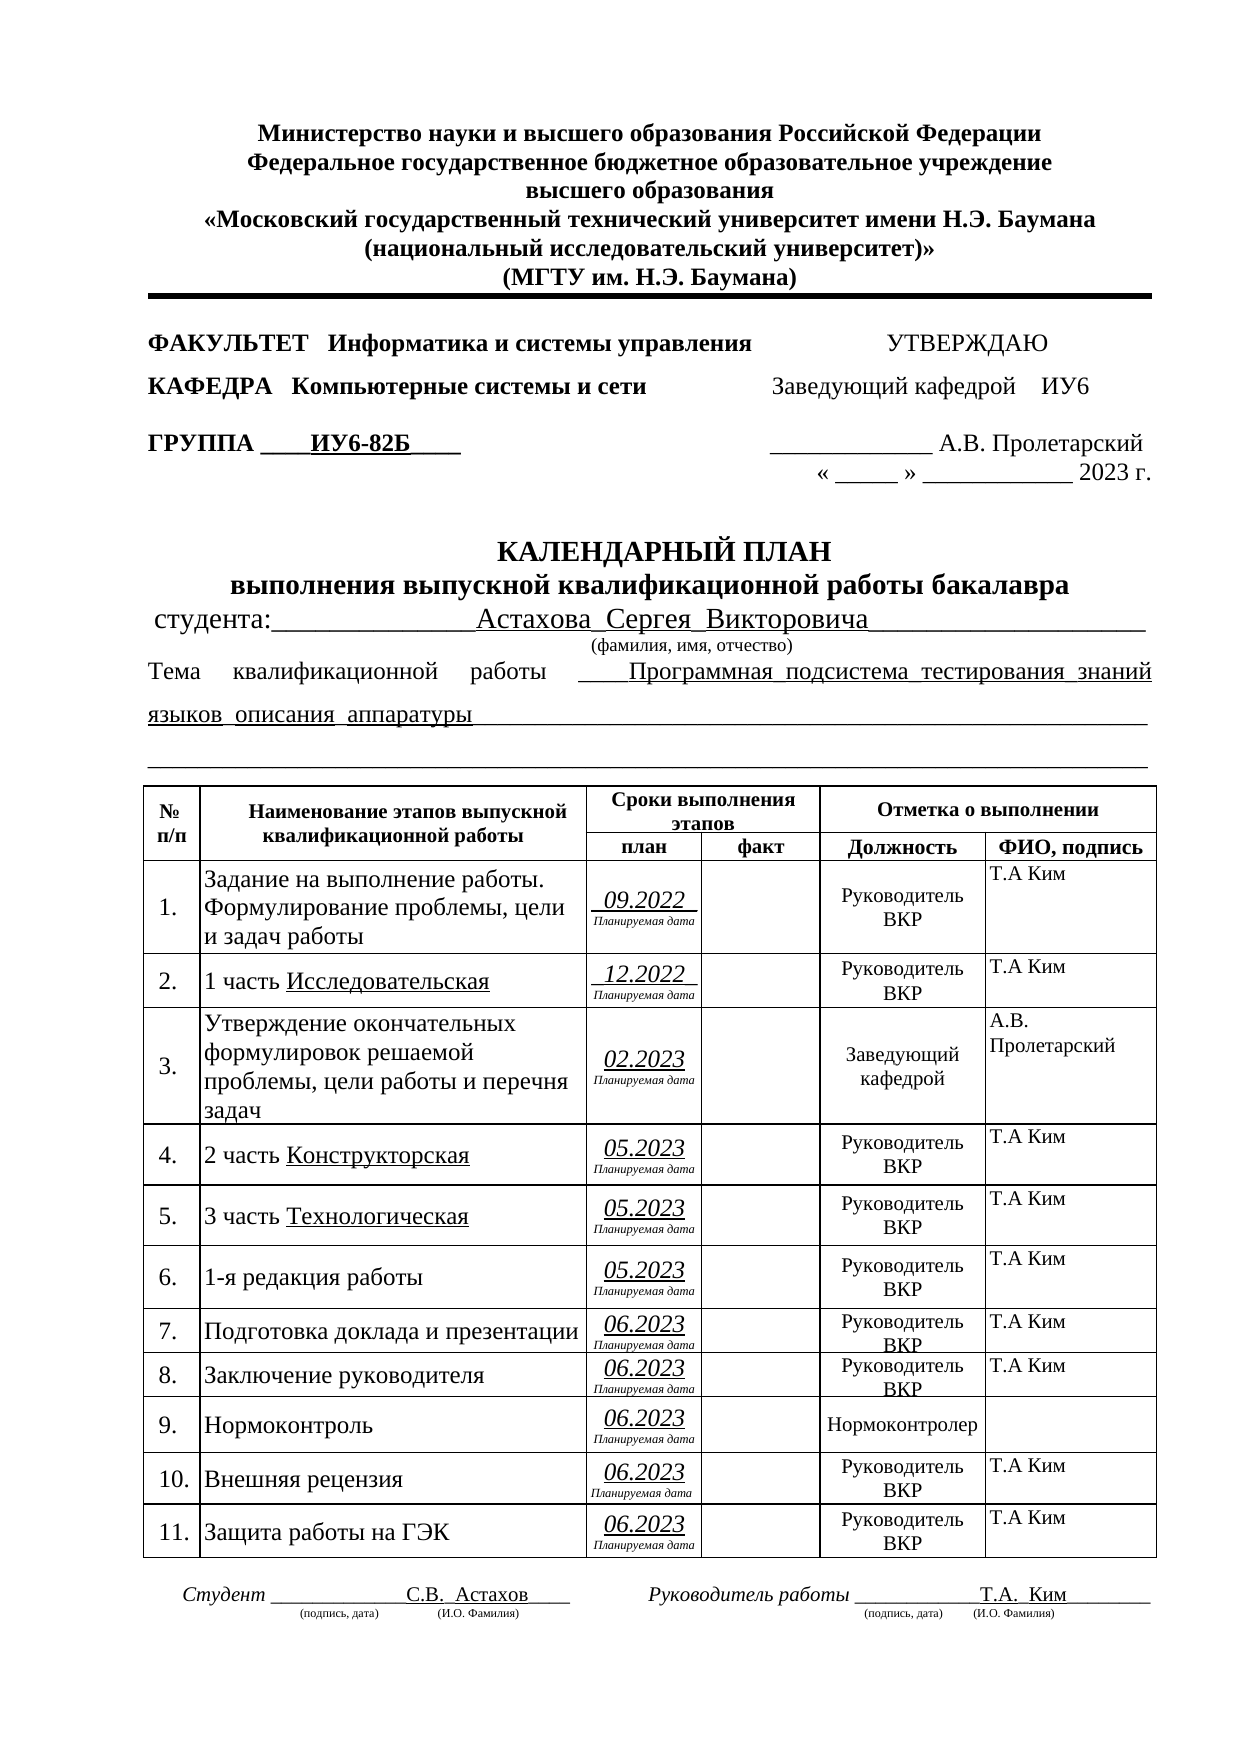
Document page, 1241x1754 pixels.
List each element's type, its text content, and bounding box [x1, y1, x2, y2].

text ФАКУЛЬТЕТ Информатика и системы управления УТВЕРЖДАЮ [148, 328, 1152, 356]
table_cell 1 часть Исследовательская [201, 954, 586, 1007]
table_cell 05.2023 Планируемая дата [587, 1125, 701, 1184]
table_cell Т.А Ким [986, 954, 1156, 1007]
table_cell [144, 1186, 199, 1245]
table_cell 06.2023 Планируемая дата [587, 1353, 701, 1396]
text Студент _____________С.В._Астахов____ Руководитель работы ____________Т.А._Ким________ [148, 1582, 1152, 1606]
table_cell 06.2023 Планируемая дата [587, 1505, 701, 1557]
table_cell Утверждение окончательных формулировок решаемой проблемы, цели работы и перечня задач [201, 1008, 586, 1123]
table_cell _12.2022_ Планируемая дата [587, 954, 701, 1007]
text (МГТУ им. Н.Э. Баумана) [148, 262, 1152, 293]
table_cell [702, 861, 819, 952]
table_cell [702, 1008, 819, 1123]
table_cell Должность [821, 833, 985, 859]
text (подпись, дата) (И.О. Фамилия) (подпись, дата) (И.О. Фамилия) [148, 1606, 1152, 1630]
table_cell [144, 1309, 199, 1351]
table_cell Т.А Ким [986, 1353, 1156, 1396]
text КАФЕДРА Компьютерные системы и сети Заведующий кафедрой ИУ6 [148, 371, 1152, 399]
table_cell [144, 1246, 199, 1308]
text (фамилия, имя, отчество) [591, 634, 1152, 656]
text (национальный исследовательский университет)» [148, 233, 1152, 262]
table_cell [144, 1453, 199, 1503]
table_cell 06.2023 Планируемая дата [587, 1453, 701, 1503]
table_cell Т.А Ким [986, 1505, 1156, 1557]
table_cell 05.2023 Планируемая дата [587, 1186, 701, 1245]
table_cell _09.2022_ Планируемая дата [587, 861, 701, 952]
table_cell [702, 1353, 819, 1396]
table_cell Внешняя рецензия [201, 1453, 586, 1503]
table_cell Т.А Ким [986, 1453, 1156, 1503]
table_cell Т.А Ким [986, 1309, 1156, 1351]
table_cell Руководитель ВКР [821, 1505, 985, 1557]
table_cell [702, 1505, 819, 1557]
text « _____ » ____________ 2023 г. [148, 457, 1152, 486]
table_cell Подготовка доклада и презентации [201, 1309, 586, 1351]
text ________________________________________________________________________________ [148, 742, 1152, 771]
table_cell [702, 1453, 819, 1503]
table_cell [986, 1397, 1156, 1452]
table_header Отметка о выполнении [821, 787, 1156, 832]
text выполнения выпускной квалификационной работы бакалавра студента:______________Астахова_Сергея_Викторовича___________________ [148, 567, 1152, 634]
table_cell ФИО, подпись [986, 833, 1156, 859]
table_cell Руководитель ВКР [821, 1453, 985, 1503]
text Федеральное государственное бюджетное образовательное учреждение [148, 147, 1152, 176]
table_cell Руководитель ВКР [821, 1353, 985, 1396]
table_cell [144, 954, 199, 1007]
table_cell 05.2023 Планируемая дата [587, 1246, 701, 1308]
text КАЛЕНДАРНЫЙ ПЛАН [148, 534, 1152, 567]
table_cell Нормоконтроль [201, 1397, 586, 1452]
table_cell [702, 954, 819, 1007]
table_cell 06.2023 Планируемая дата [587, 1397, 701, 1452]
table_cell Т.А Ким [986, 1186, 1156, 1245]
table_cell Заведующий кафедрой [821, 1008, 985, 1123]
table_cell [702, 1125, 819, 1184]
text Тема квалификационной работы ____Программная_подсистема_тестирования_знаний языков_описания_аппаратуры______________________________________________________ [148, 656, 1152, 728]
table_cell 06.2023 Планируемая дата [587, 1309, 701, 1351]
table_cell факт [702, 833, 819, 859]
table_cell А.В. Пролетарский [986, 1008, 1156, 1123]
table_cell Руководитель ВКР [821, 1186, 985, 1245]
table_cell Т.А Ким [986, 1246, 1156, 1308]
table_cell [702, 1309, 819, 1351]
table_cell [144, 1125, 199, 1184]
table_cell Т.А Ким [986, 861, 1156, 952]
table_cell Руководитель ВКР [821, 1125, 985, 1184]
table_cell 02.2023 Планируемая дата [587, 1008, 701, 1123]
text «Московский государственный технический университет имени Н.Э. Баумана [148, 204, 1152, 233]
table_cell [702, 1186, 819, 1245]
table_cell [144, 861, 199, 952]
table_cell Руководитель ВКР [821, 1309, 985, 1351]
table_cell Задание на выполнение работы. Формулирование проблемы, цели и задач работы [201, 861, 586, 952]
table_header Сроки выполнения этапов [587, 787, 819, 832]
table_cell [144, 1353, 199, 1396]
table_cell [144, 1397, 199, 1452]
table_cell Заключение руководителя [201, 1353, 586, 1396]
table_cell план [587, 833, 701, 859]
table_cell [144, 1008, 199, 1123]
text Министерство науки и высшего образования Российской Федерации [148, 118, 1152, 147]
text высшего образования [148, 176, 1152, 204]
table_cell Нормоконтролер [821, 1397, 985, 1452]
table_cell Т.А Ким [986, 1125, 1156, 1184]
table_cell Руководитель ВКР [821, 861, 985, 952]
table_cell Руководитель ВКР [821, 1246, 985, 1308]
text ГРУППА ____ИУ6-82Б____ _____________ А.В. Пролетарский [148, 428, 1152, 457]
table_cell Руководитель ВКР [821, 954, 985, 1007]
table_cell [702, 1397, 819, 1452]
table_cell [702, 1246, 819, 1308]
table_cell [144, 1505, 199, 1557]
table_cell Защита работы на ГЭК [201, 1505, 586, 1557]
table_cell 3 часть Технологическая [201, 1186, 586, 1245]
table_cell 2 часть Конструкторская [201, 1125, 586, 1184]
table_header № п/п [144, 787, 199, 859]
table_header Наименование этапов выпускной квалификационной работы [201, 787, 586, 859]
table_cell 1-я редакция работы [201, 1246, 586, 1308]
